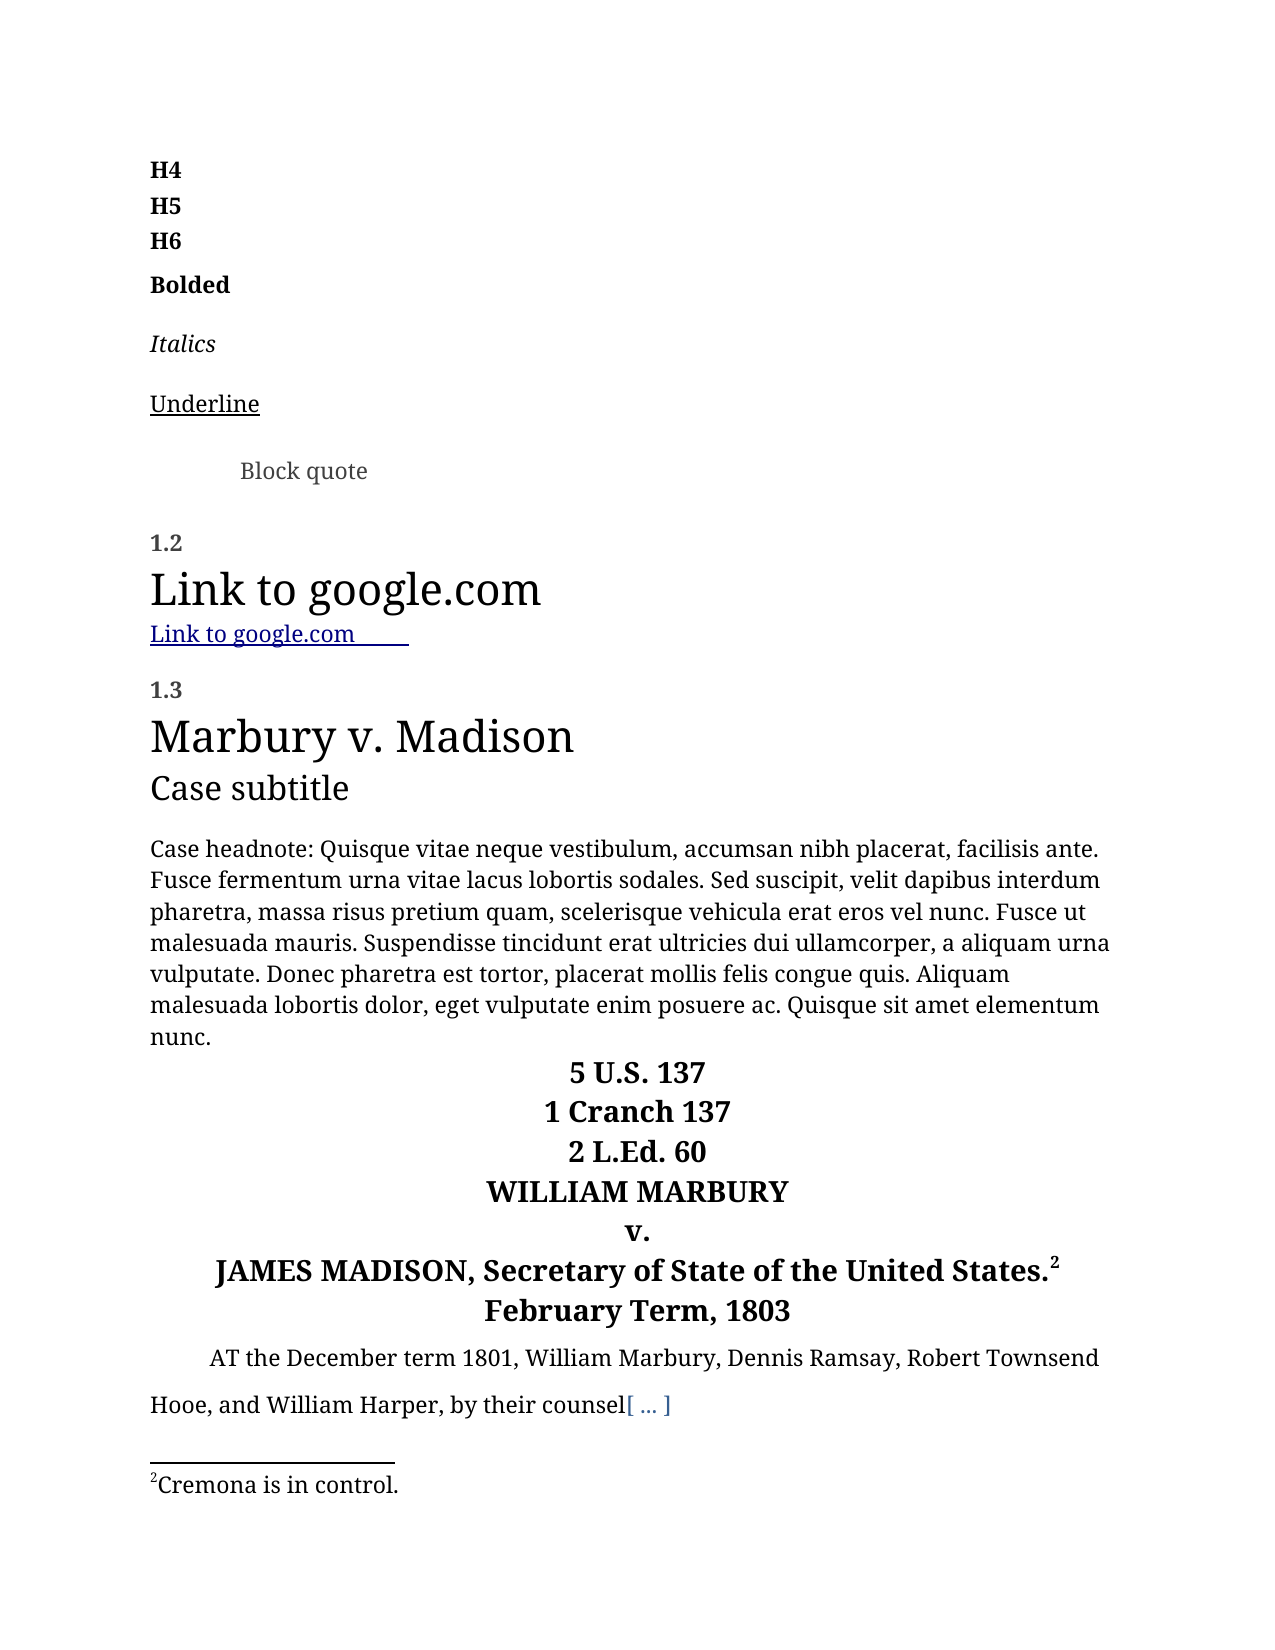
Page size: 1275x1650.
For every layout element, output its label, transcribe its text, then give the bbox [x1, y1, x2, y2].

title Link to google.com [150, 558, 1125, 618]
text WILLIAM MARBURY [150, 1171, 1125, 1211]
text 2 L.Ed. 60 [150, 1131, 1125, 1171]
subtitle Case subtitle [150, 765, 1125, 810]
text Italics [150, 328, 1125, 359]
text AT the December term 1801, William Marbury, Dennis Ramsay, Robert Townsend Hooe, and William Harper, by their counsel[ ... ] [150, 1342, 1125, 1420]
text v. [150, 1211, 1125, 1250]
text February Term, 1803 [150, 1290, 1125, 1330]
text 5 U.S. 137 [150, 1052, 1125, 1092]
text Bolded [150, 269, 1125, 300]
text 1.3 [150, 674, 1125, 705]
text Block quote [240, 455, 1035, 486]
subtitle H4 [150, 154, 1125, 185]
text 1.2 [150, 527, 1125, 558]
subtitle H5 [150, 189, 1125, 221]
text Case headnote: Quisque vitae neque vestibulum, accumsan nibh placerat, facilisis ante. Fusce fermentum urna vitae lacus lobortis sodales. Sed suscipit, velit dapibus interdum pharetra, massa risus pretium quam, scelerisque vehicula erat eros vel nunc. Fusce ut malesuada mauris. Suspendisse tincidunt erat ultricies dui ullamcorper, a aliquam urna vulputate. Donec pharetra est tortor, placerat mollis felis congue quis. Aliquam malesuada lobortis dolor, eget vulputate enim posuere ac. Quisque sit amet elementum nunc. [150, 833, 1125, 1052]
title Marbury v. Madison [150, 705, 1125, 765]
text Underline [150, 387, 1125, 419]
text JAMES MADISON, Secretary of State of the United States. [150, 1250, 1125, 1290]
text Link to google.com [150, 618, 1125, 649]
text 1 Cranch 137 [150, 1092, 1125, 1131]
subtitle H6 [150, 225, 1125, 256]
